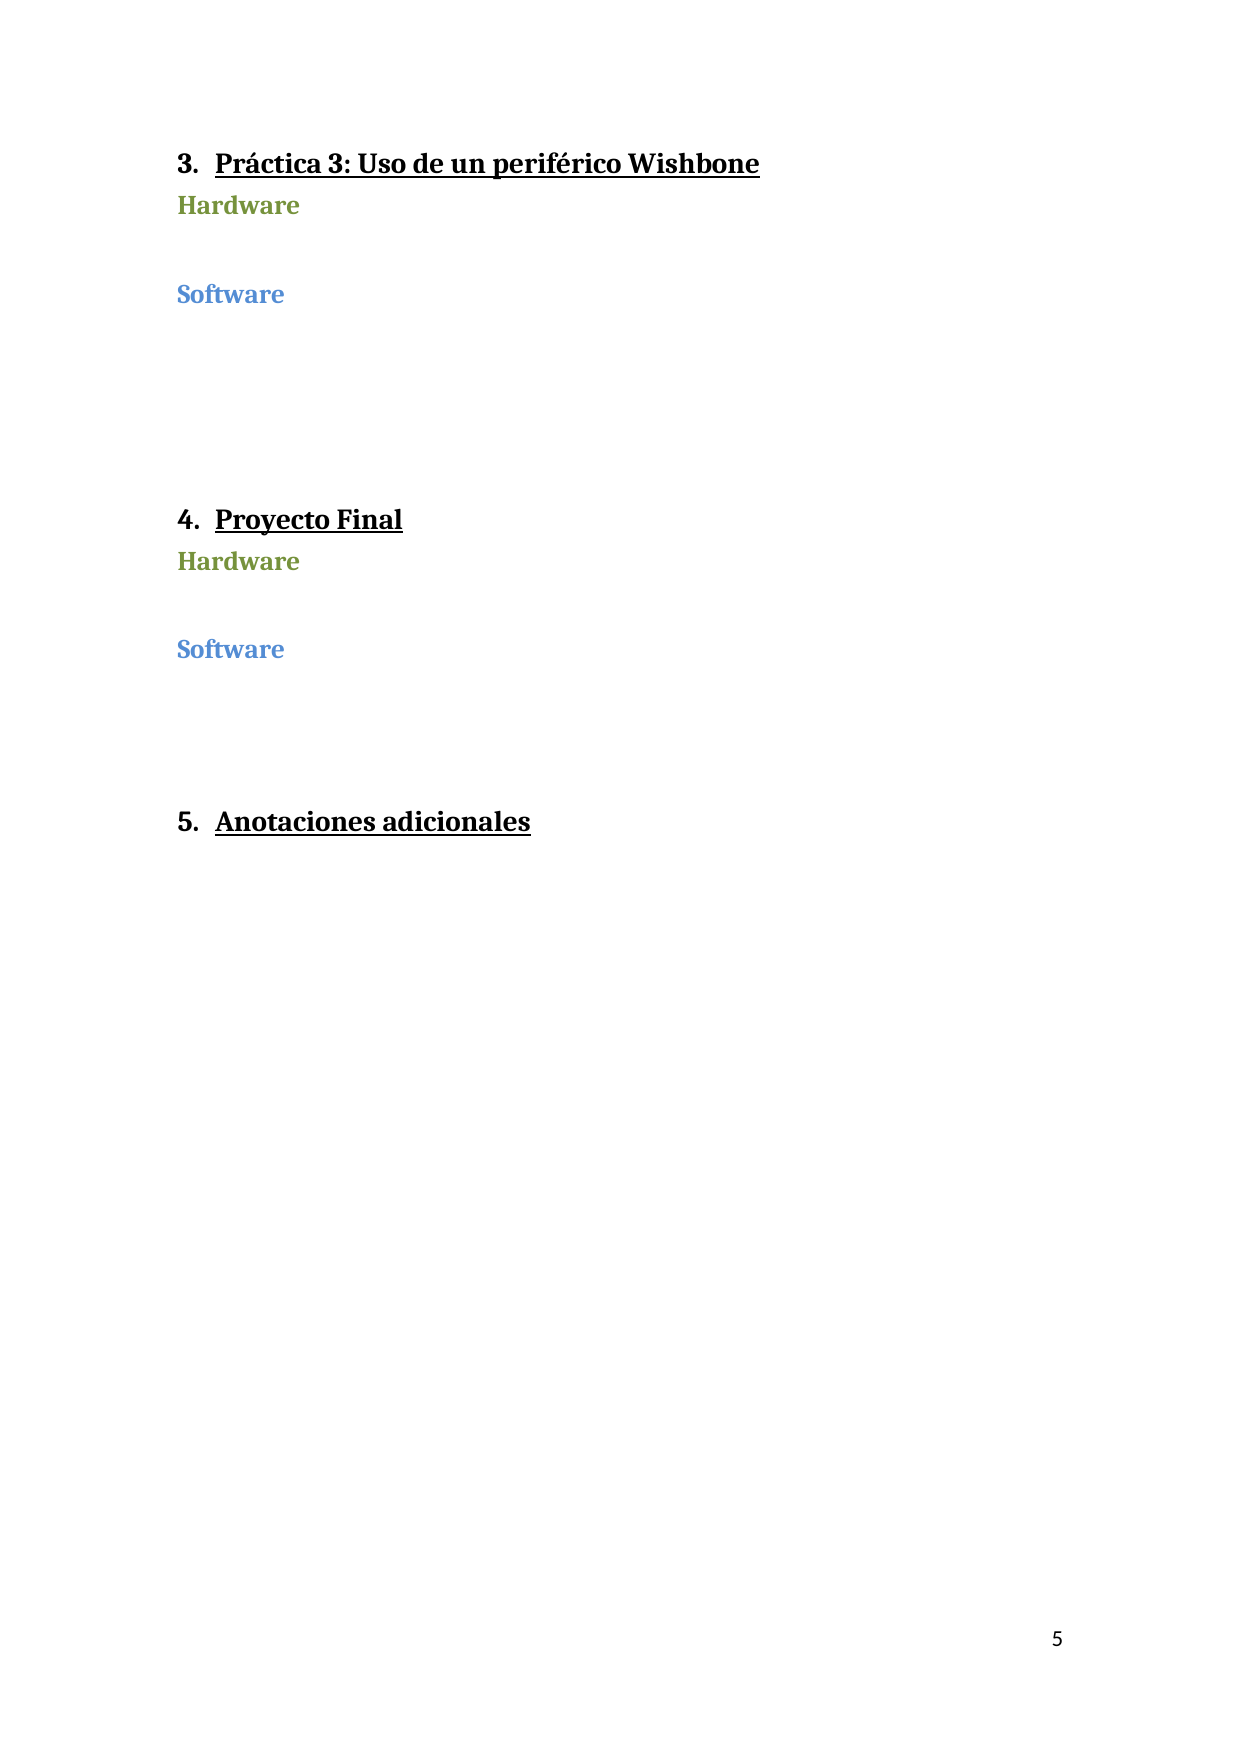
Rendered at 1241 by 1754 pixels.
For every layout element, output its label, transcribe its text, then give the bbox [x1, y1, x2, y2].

subtitle Práctica 3: Uso de un periférico Wishbone [177, 148, 1063, 181]
subtitle Hardware [177, 546, 1063, 577]
subtitle Hardware [177, 190, 1063, 221]
subtitle Software [177, 279, 1063, 310]
subtitle Proyecto Final [177, 503, 1063, 537]
subtitle Software [177, 634, 1063, 666]
subtitle Anotaciones adicionales [177, 805, 1063, 839]
